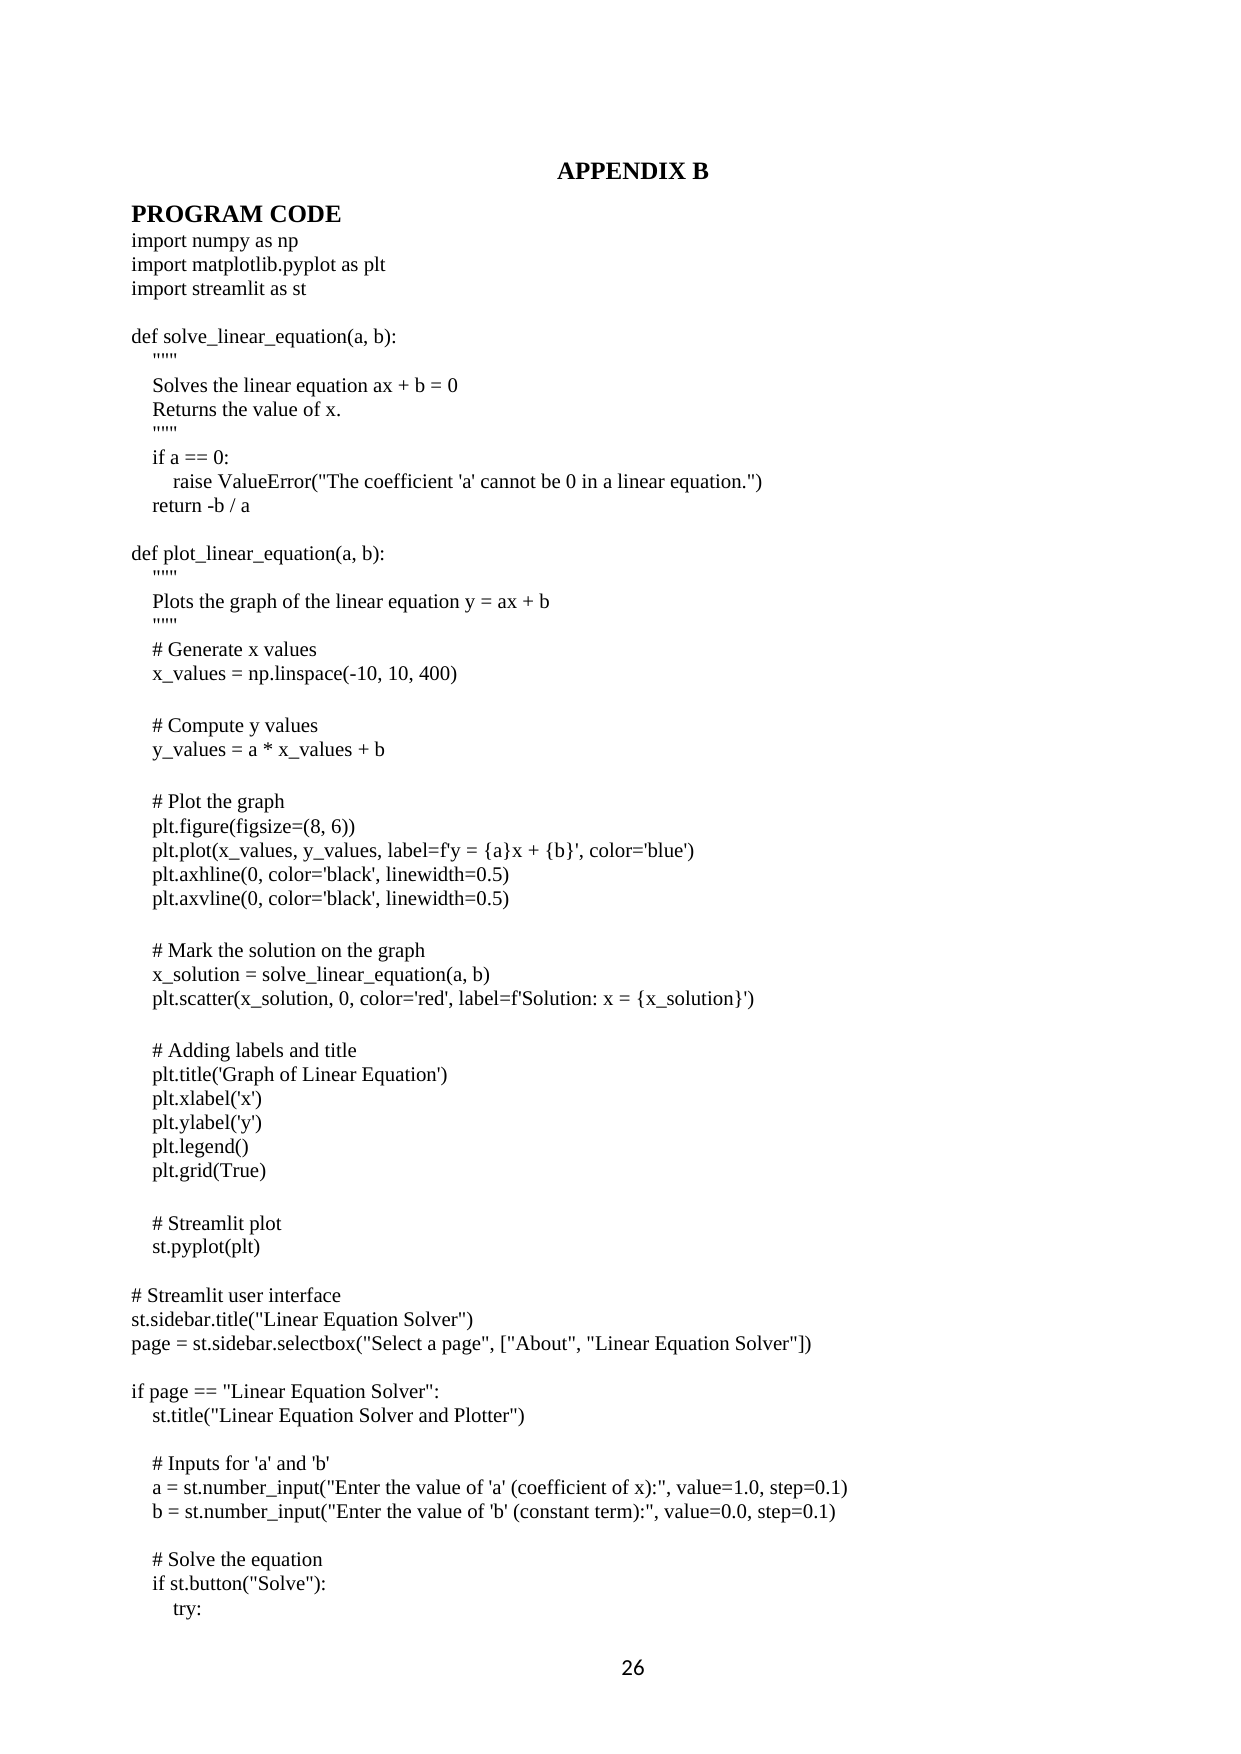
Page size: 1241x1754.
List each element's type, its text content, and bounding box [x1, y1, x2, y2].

text plt.plot(x_values, y_values, label=f'y = {a}x + {b}', color='blue') [131, 838, 1134, 862]
text if st.button("Solve"): [131, 1571, 1134, 1595]
text # Streamlit user interface [131, 1283, 1134, 1307]
text plt.legend() [131, 1134, 1134, 1158]
text st.title("Linear Equation Solver and Plotter") [131, 1403, 1134, 1427]
text plt.scatter(x_solution, 0, color='red', label=f'Solution: x = {x_solution}') [131, 986, 1134, 1010]
text import matplotlib.pyplot as plt [131, 252, 1134, 276]
text if page == "Linear Equation Solver": [131, 1379, 1134, 1403]
text plt.axhline(0, color='black', linewidth=0.5) [131, 862, 1134, 886]
text Solves the linear equation ax + b = 0 [131, 372, 1134, 397]
text return -b / a [131, 493, 1134, 517]
text page = st.sidebar.selectbox("Select a page", ["About", "Linear Equation Solver"]) [131, 1331, 1134, 1355]
text Returns the value of x. [131, 397, 1134, 421]
text # Mark the solution on the graph [131, 938, 1134, 962]
text def solve_linear_equation(a, b): [131, 324, 1134, 348]
text """ [131, 348, 1134, 372]
text try: [131, 1595, 1134, 1619]
text if a == 0: [131, 445, 1134, 469]
text # Solve the equation [131, 1547, 1134, 1571]
text # Compute y values [131, 713, 1134, 737]
text st.sidebar.title("Linear Equation Solver") [131, 1307, 1134, 1331]
text plt.ylabel('y') [131, 1110, 1134, 1134]
text a = st.number_input("Enter the value of 'a' (coefficient of x):", value=1.0, step=0.1) [131, 1475, 1134, 1499]
text import numpy as np [131, 228, 1134, 252]
text plt.grid(True) [131, 1158, 1134, 1182]
text y_values = a * x_values + b [131, 737, 1134, 761]
text # Adding labels and title [131, 1038, 1134, 1062]
text b = st.number_input("Enter the value of 'b' (constant term):", value=0.0, step=0.1) [131, 1499, 1134, 1523]
subtitle APPENDIX B [131, 156, 1134, 185]
text # Streamlit plot [131, 1210, 1134, 1234]
text x_solution = solve_linear_equation(a, b) [131, 962, 1134, 986]
text plt.figure(figsize=(8, 6)) [131, 813, 1134, 838]
text st.pyplot(plt) [131, 1234, 1134, 1258]
text # Plot the graph [131, 789, 1134, 813]
text # Inputs for 'a' and 'b' [131, 1451, 1134, 1475]
text Plots the graph of the linear equation y = ax + b [131, 589, 1134, 613]
text import streamlit as st [131, 276, 1134, 300]
text x_values = np.linspace(-10, 10, 400) [131, 661, 1134, 685]
text plt.axvline(0, color='black', linewidth=0.5) [131, 886, 1134, 910]
text """ [131, 421, 1134, 445]
text def plot_linear_equation(a, b): [131, 541, 1134, 565]
text # Generate x values [131, 637, 1134, 661]
text plt.title('Graph of Linear Equation') [131, 1062, 1134, 1086]
text raise ValueError("The coefficient 'a' cannot be 0 in a linear equation.") [131, 469, 1134, 493]
text """ [131, 565, 1134, 589]
text plt.xlabel('x') [131, 1086, 1134, 1110]
text """ [131, 613, 1134, 637]
text PROGRAM CODE [131, 199, 1134, 228]
